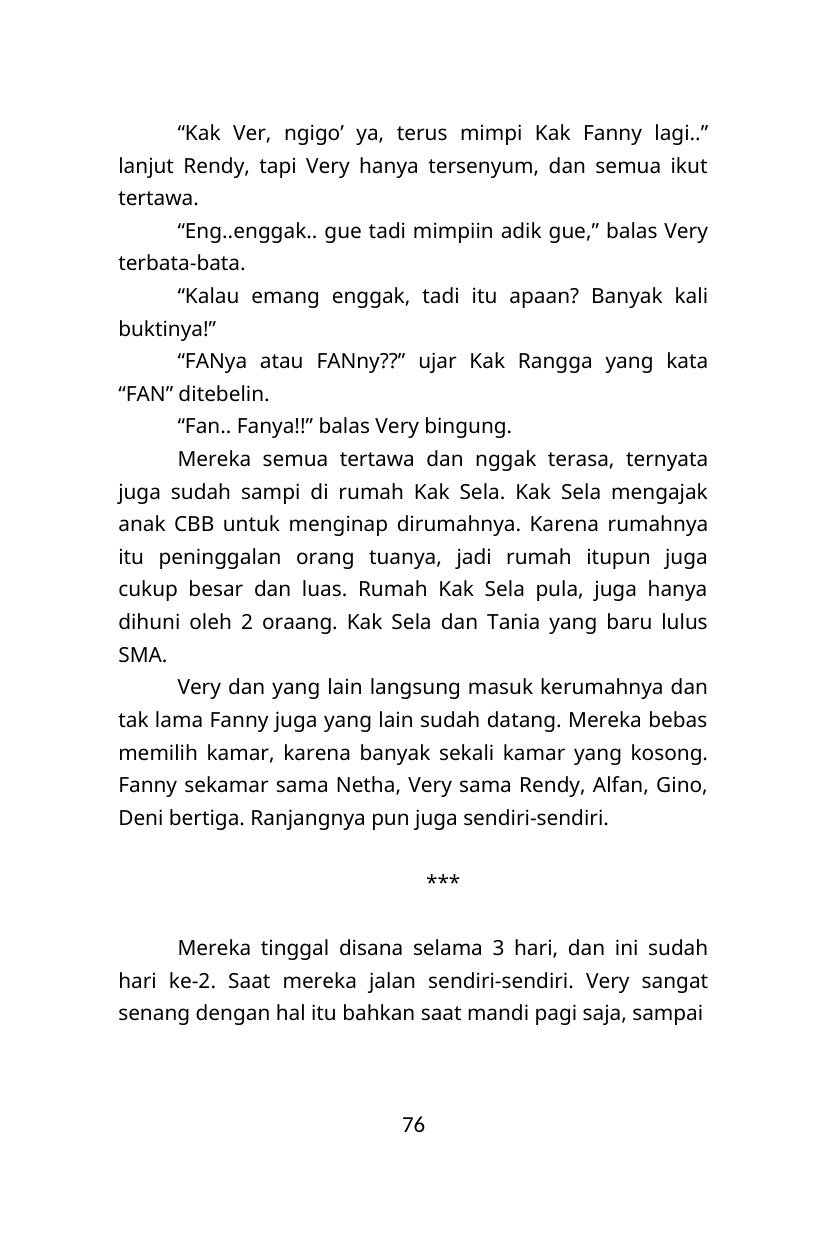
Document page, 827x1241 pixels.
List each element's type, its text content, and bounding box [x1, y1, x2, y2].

text Very dan yang lain langsung masuk kerumahnya dan tak lama Fanny juga yang lain sudah datang. Mereka bebas memilih kamar, karena banyak sekali kamar yang kosong. Fanny sekamar sama Netha, Very sama Rendy, Alfan, Gino, Deni bertiga. Ranjangnya pun juga sendiri-sendiri. [118, 672, 709, 831]
text Mereka tinggal disana selama 3 hari, dan ini sudah hari ke-2. Saat mereka jalan sendiri-sendiri. Very sangat senang dengan hal itu bahkan saat mandi pagi saja, sampai [118, 933, 709, 1027]
text “Eng..enggak.. gue tadi mimpiin adik gue,” balas Very terbata-bata. [118, 216, 709, 277]
text “FANya atau FANny??” ujar Kak Rangga yang kata “FAN” ditebelin. [118, 346, 709, 407]
text “Kalau emang enggak, tadi itu apaan? Banyak kali buktinya!” [118, 281, 709, 342]
text *** [118, 868, 709, 896]
text “Fan.. Fanya!!” balas Very bingung. [118, 412, 709, 440]
text Mereka semua tertawa dan nggak terasa, ternyata juga sudah sampi di rumah Kak Sela. Kak Sela mengajak anak CBB untuk menginap dirumahnya. Karena rumahnya itu peninggalan orang tuanya, jadi rumah itupun juga cukup besar dan luas. Rumah Kak Sela pula, juga hanya dihuni oleh 2 oraang. Kak Sela dan Tania yang baru lulus SMA. [118, 444, 709, 668]
text “Kak Ver, ngigo’ ya, terus mimpi Kak Fanny lagi..” lanjut Rendy, tapi Very hanya tersenyum, dan semua ikut tertawa. [118, 118, 709, 212]
